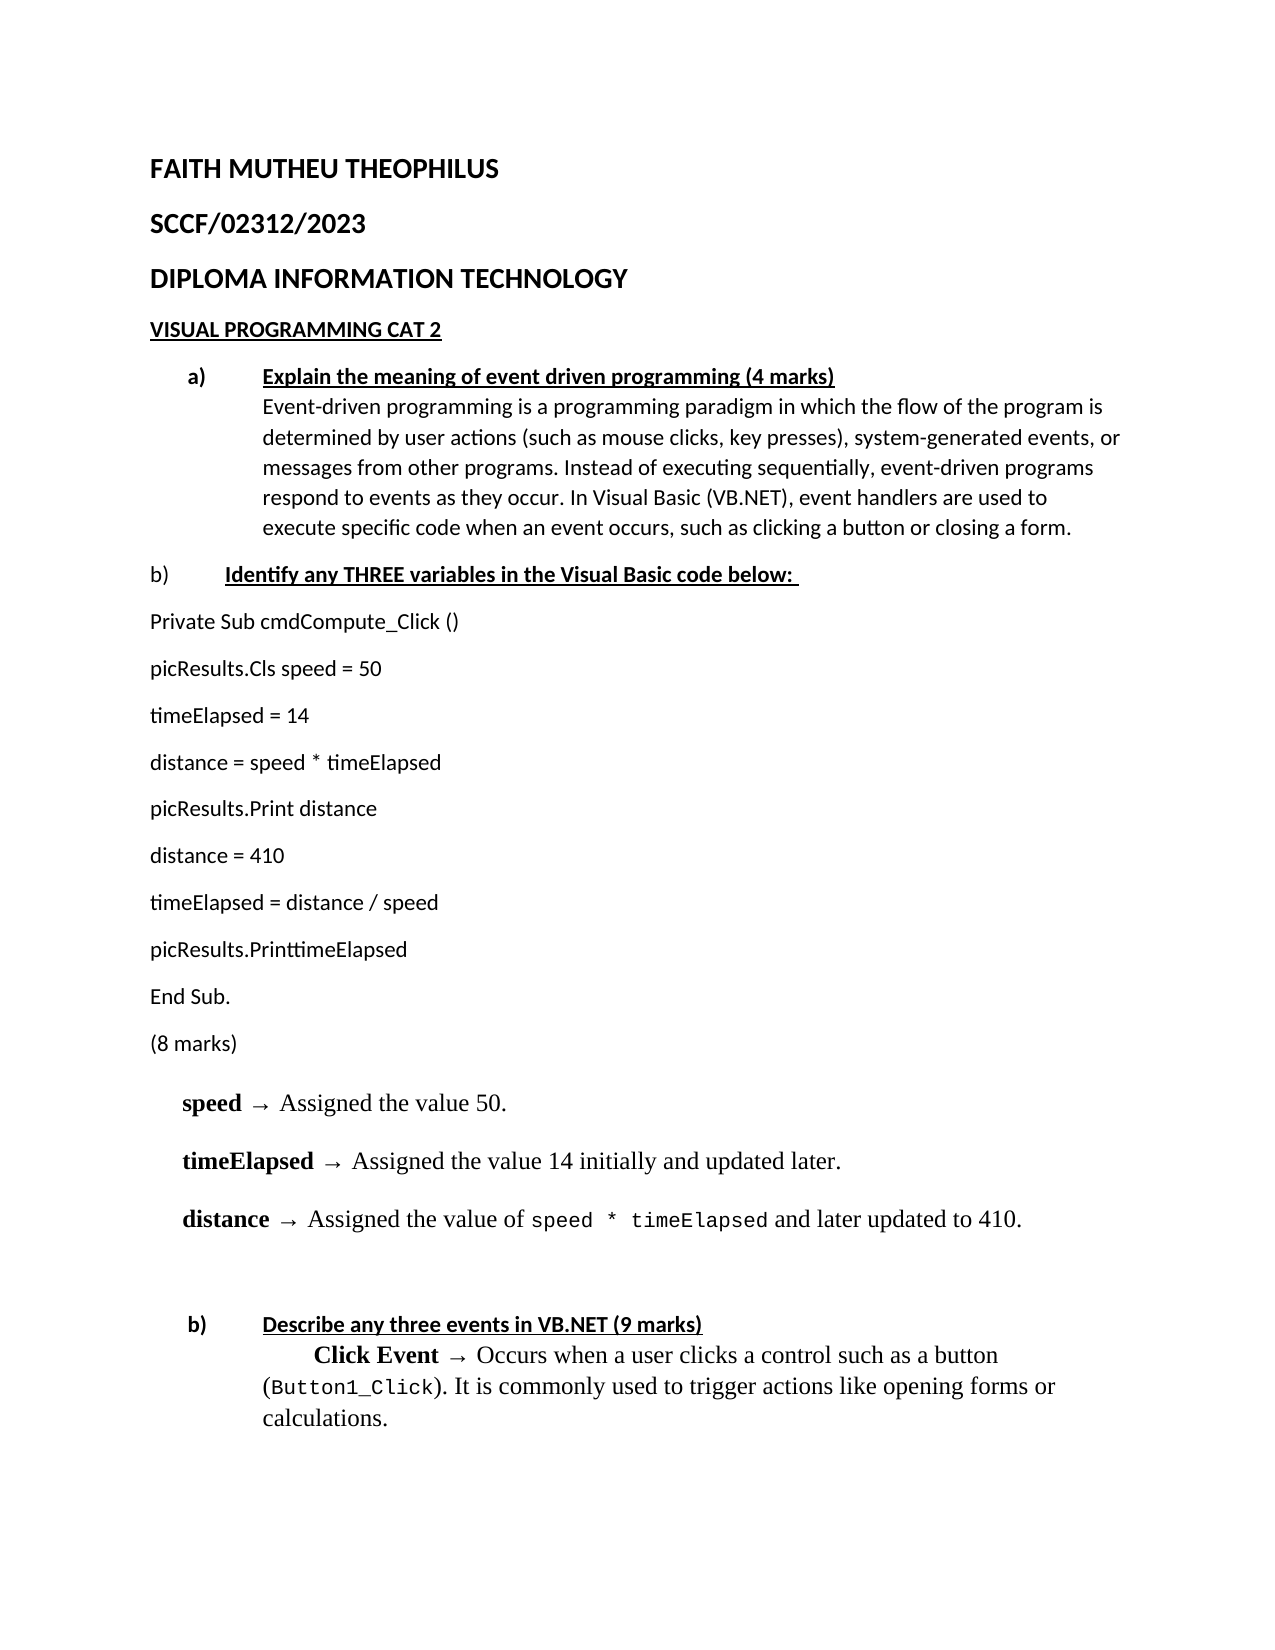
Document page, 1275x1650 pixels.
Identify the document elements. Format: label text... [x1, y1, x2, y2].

text distance = speed * timeElapsed [150, 748, 1125, 776]
text End Sub. [150, 982, 1125, 1010]
list  Click Event → Occurs when a user clicks a control such as a button (Button1_Click). It is commonly used to trigger actions like opening forms or calculations. [262, 1340, 1125, 1432]
text timeElapsed = distance / speed [150, 888, 1125, 916]
text Private Sub cmdCompute_Click () [150, 607, 1125, 635]
list Explain the meaning of event driven programming (4 marks) [187, 362, 1125, 390]
text SCCF/02312/2023 [150, 205, 1125, 241]
text  speed → Assigned the value 50. [150, 1088, 1125, 1117]
text picResults.Cls speed = 50 [150, 654, 1125, 682]
text FAITH MUTHEU THEOPHILUS [150, 150, 1125, 186]
text picResults.Print distance [150, 794, 1125, 822]
list Event-driven programming is a programming paradigm in which the flow of the program is determined by user actions (such as mouse clicks, key presses), system-generated events, or messages from other programs. Instead of executing sequentially, event-driven programs respond to events as they occur. In Visual Basic (VB.NET), event handlers are used to execute specific code when an event occurs, such as clicking a button or closing a form. [262, 392, 1125, 541]
text  timeElapsed → Assigned the value 14 initially and updated later. [150, 1146, 1125, 1175]
text distance = 410 [150, 841, 1125, 869]
text VISUAL PROGRAMMING CAT 2 [150, 315, 1125, 343]
text picResults.PrinttimeElapsed [150, 935, 1125, 963]
text  distance → Assigned the value of speed * timeElapsed and later updated to 410. [150, 1204, 1125, 1234]
text timeElapsed = 14 [150, 701, 1125, 729]
text DIPLOMA INFORMATION TECHNOLOGY [150, 260, 1125, 296]
list Describe any three events in VB.NET (9 marks) [187, 1310, 1125, 1338]
text b) Identify any THREE variables in the Visual Basic code below: [150, 560, 1125, 588]
text (8 marks) [150, 1029, 1125, 1057]
